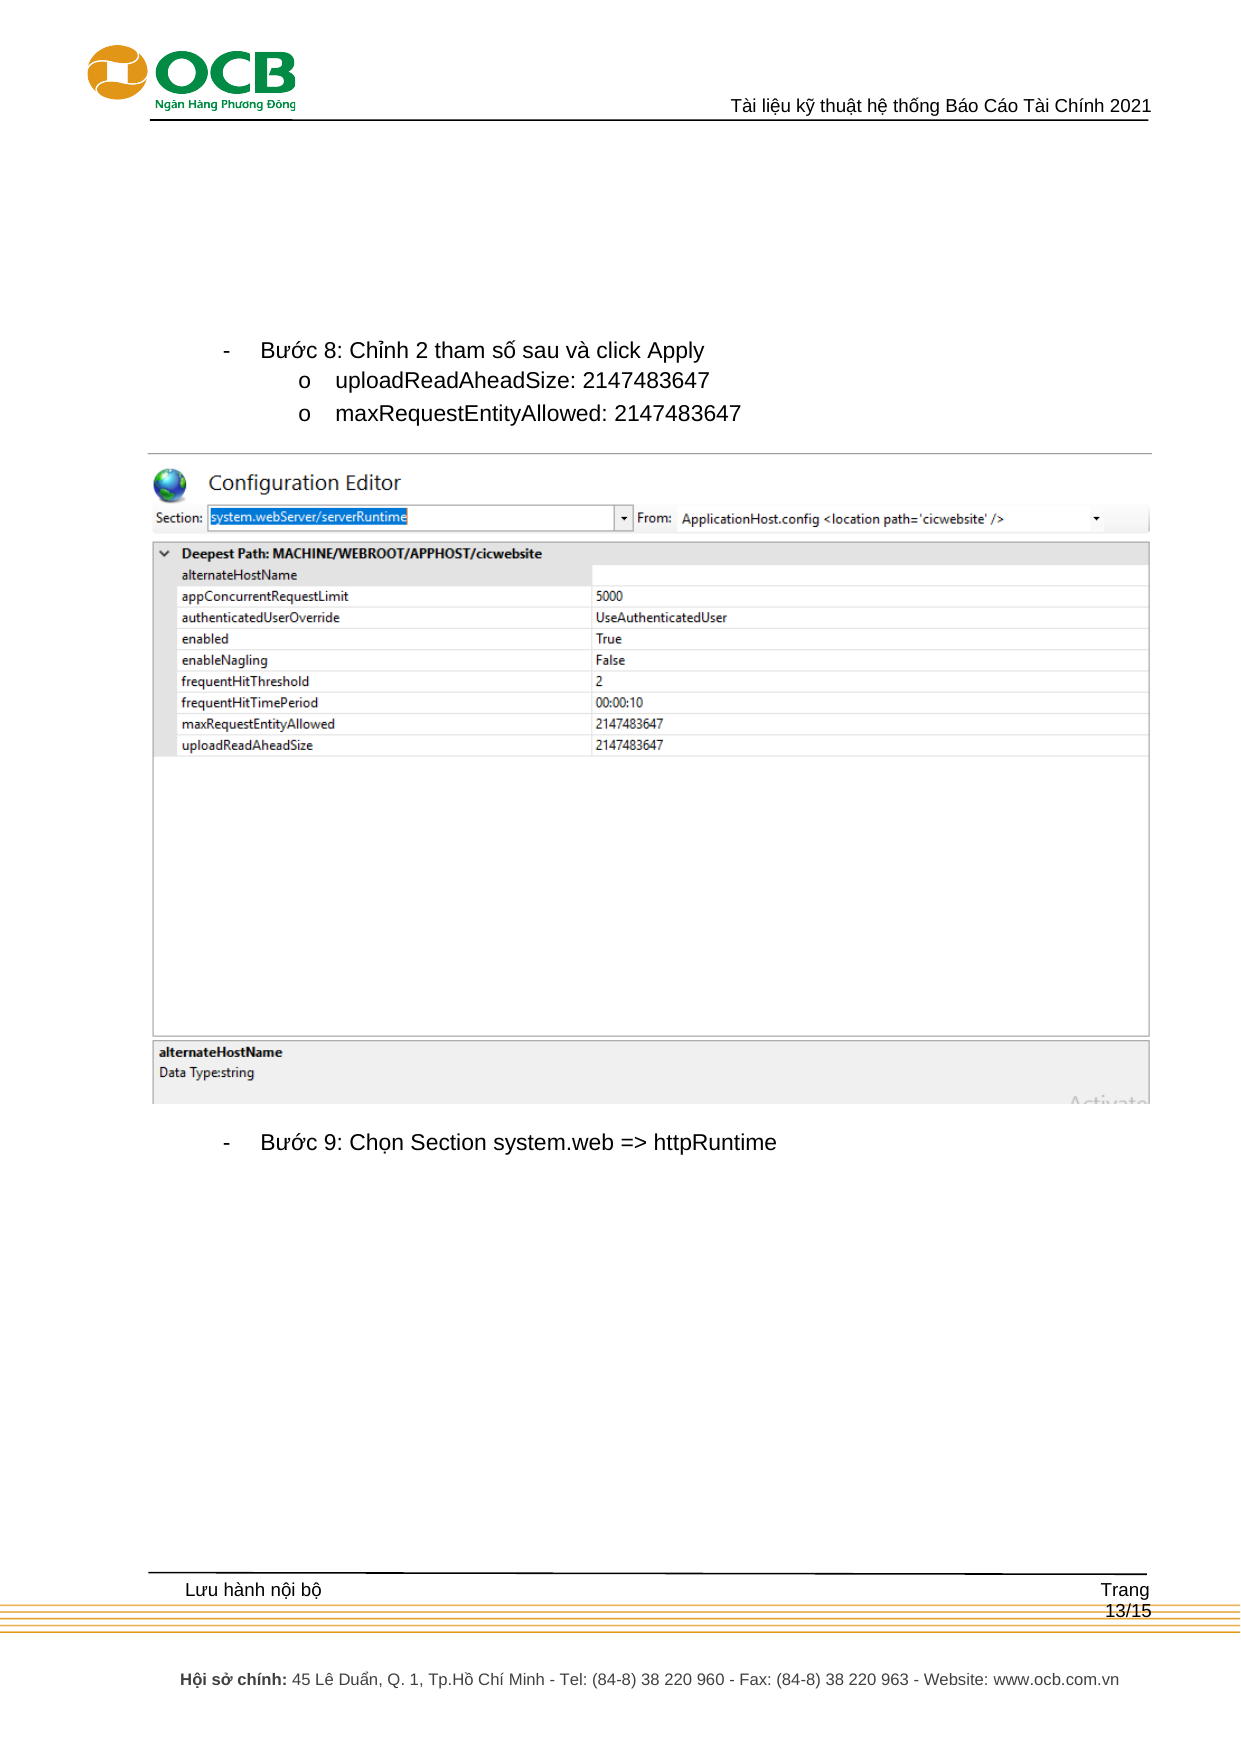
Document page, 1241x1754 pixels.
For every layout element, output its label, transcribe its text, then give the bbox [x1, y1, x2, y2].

list maxRequestEntityAllowed: 2147483647 [298, 400, 1152, 428]
picture [147, 453, 1152, 1104]
picture [0, 1597, 1241, 1633]
list Bước 8: Chỉnh 2 tham số sau và click Apply [223, 337, 1152, 363]
list uploadReadAheadSize: 2147483647 [298, 367, 1152, 396]
picture [87, 45, 296, 111]
list Bước 9: Chọn Section system.web => httpRuntime [223, 1129, 1152, 1155]
